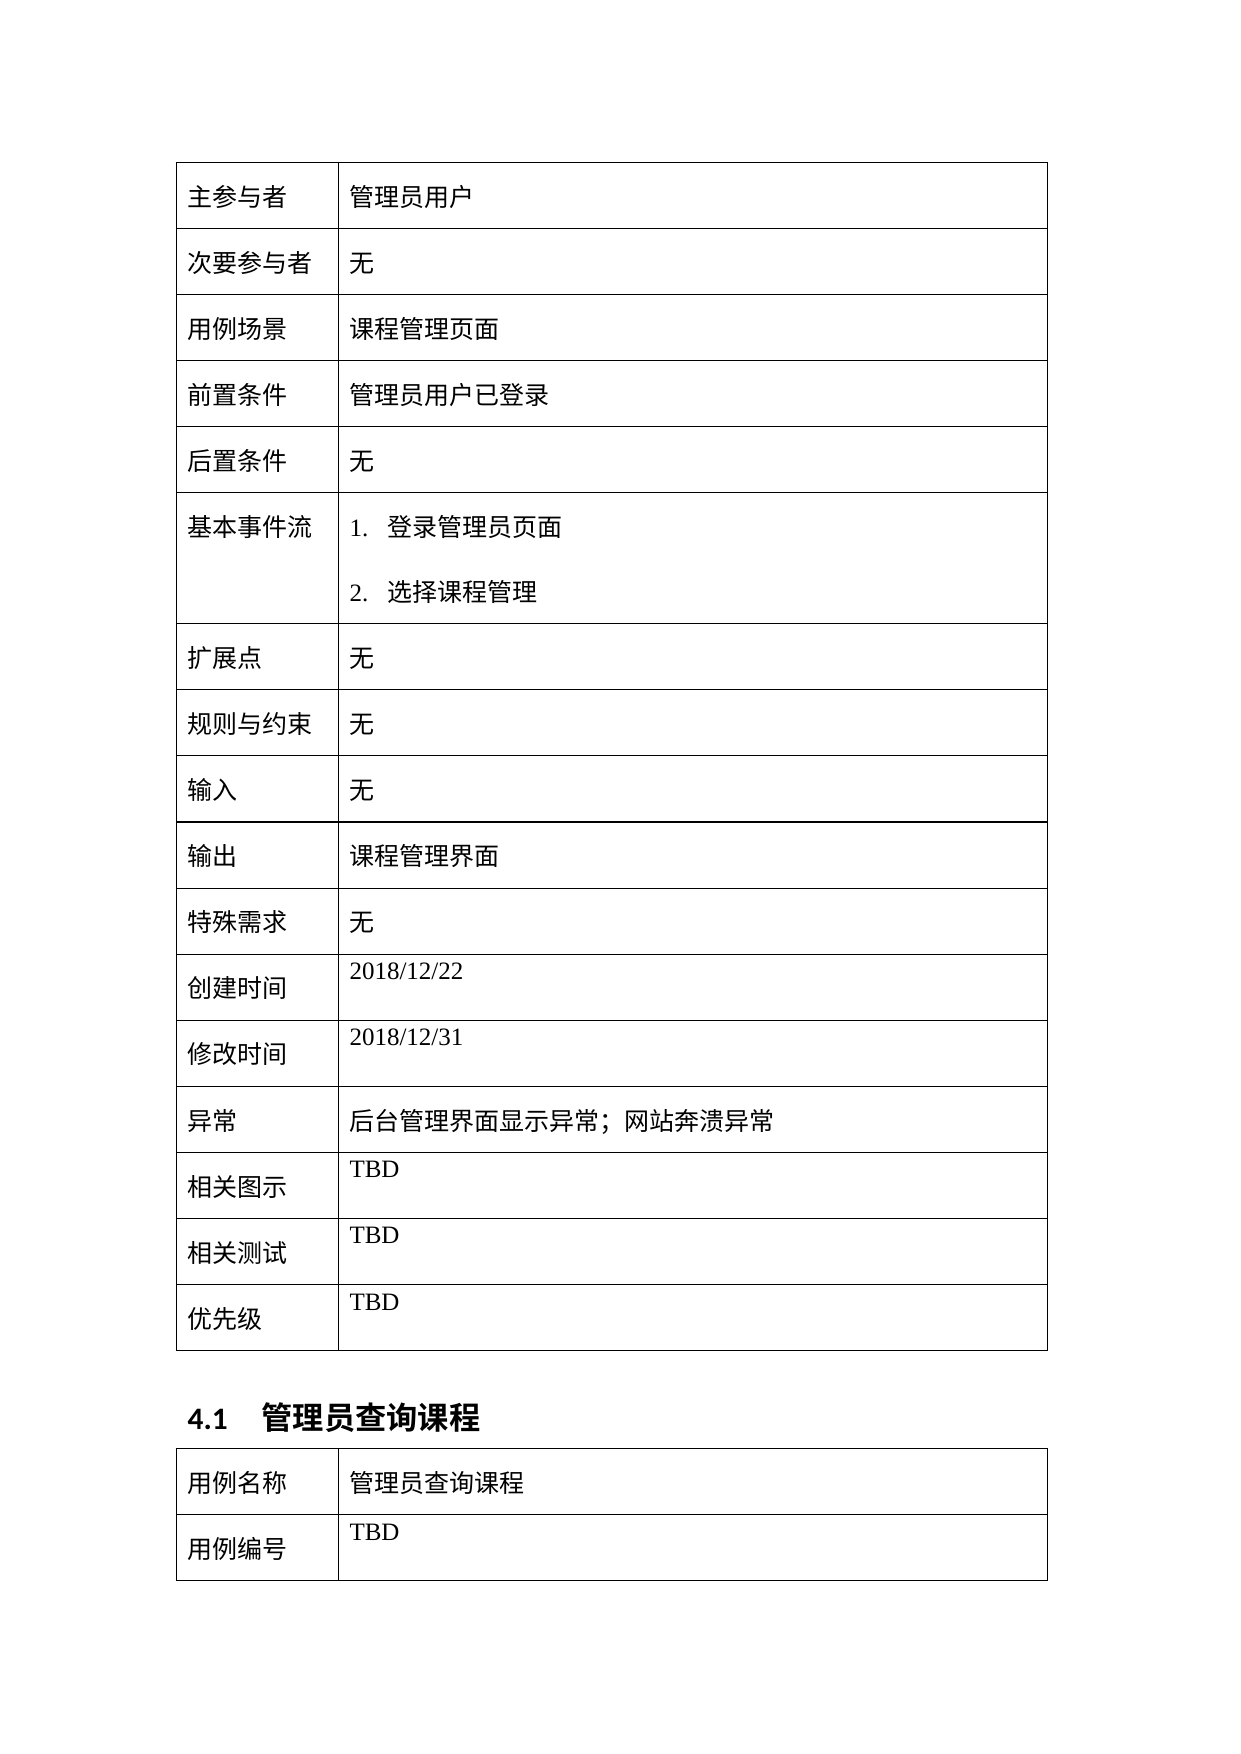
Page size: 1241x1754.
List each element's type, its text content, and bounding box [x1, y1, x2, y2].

table_cell 输出 [177, 823, 338, 887]
table_cell 登录管理员页面 选择课程管理 [339, 493, 1047, 623]
table_cell 规则与约束 [177, 690, 338, 755]
table_cell 用例场景 [177, 295, 338, 360]
table_cell 用例编号 [177, 1515, 338, 1580]
table_cell 创建时间 [177, 955, 338, 1019]
table_cell 基本事件流 [177, 493, 338, 623]
table_cell TBD [339, 1153, 1047, 1218]
table_cell 次要参与者 [177, 229, 338, 294]
table_cell TBD [339, 1515, 1047, 1580]
table_cell 无 [339, 690, 1047, 755]
table_cell 2018/12/31 [339, 1021, 1047, 1086]
table_header 用例名称 [177, 1449, 338, 1514]
table_cell TBD [339, 1219, 1047, 1284]
table_cell 相关图示 [177, 1153, 338, 1218]
table_cell 特殊需求 [177, 889, 338, 953]
table_cell 2018/12/22 [339, 955, 1047, 1019]
table_cell 后台管理界面显示异常；网站奔溃异常 [339, 1087, 1047, 1152]
table_cell 管理员用户 [339, 163, 1047, 228]
table_cell 课程管理界面 [339, 823, 1047, 887]
table_cell 无 [339, 229, 1047, 294]
table_cell 相关测试 [177, 1219, 338, 1284]
table_header 管理员查询课程 [339, 1449, 1047, 1514]
table_cell 异常 [177, 1087, 338, 1152]
table_cell 无 [339, 756, 1047, 821]
table_cell 扩展点 [177, 624, 338, 689]
table_cell 无 [339, 624, 1047, 689]
table_cell 优先级 [177, 1285, 338, 1350]
table_cell 无 [339, 427, 1047, 492]
table_cell 输入 [177, 756, 338, 821]
table_cell 课程管理页面 [339, 295, 1047, 360]
text 管理员查询课程 [187, 1383, 1053, 1448]
table_cell 无 [339, 889, 1047, 953]
table_cell 前置条件 [177, 361, 338, 426]
table_cell 后置条件 [177, 427, 338, 492]
table_cell 修改时间 [177, 1021, 338, 1086]
table_cell 主参与者 [177, 163, 338, 228]
table_cell TBD [339, 1285, 1047, 1350]
table_cell 管理员用户已登录 [339, 361, 1047, 426]
